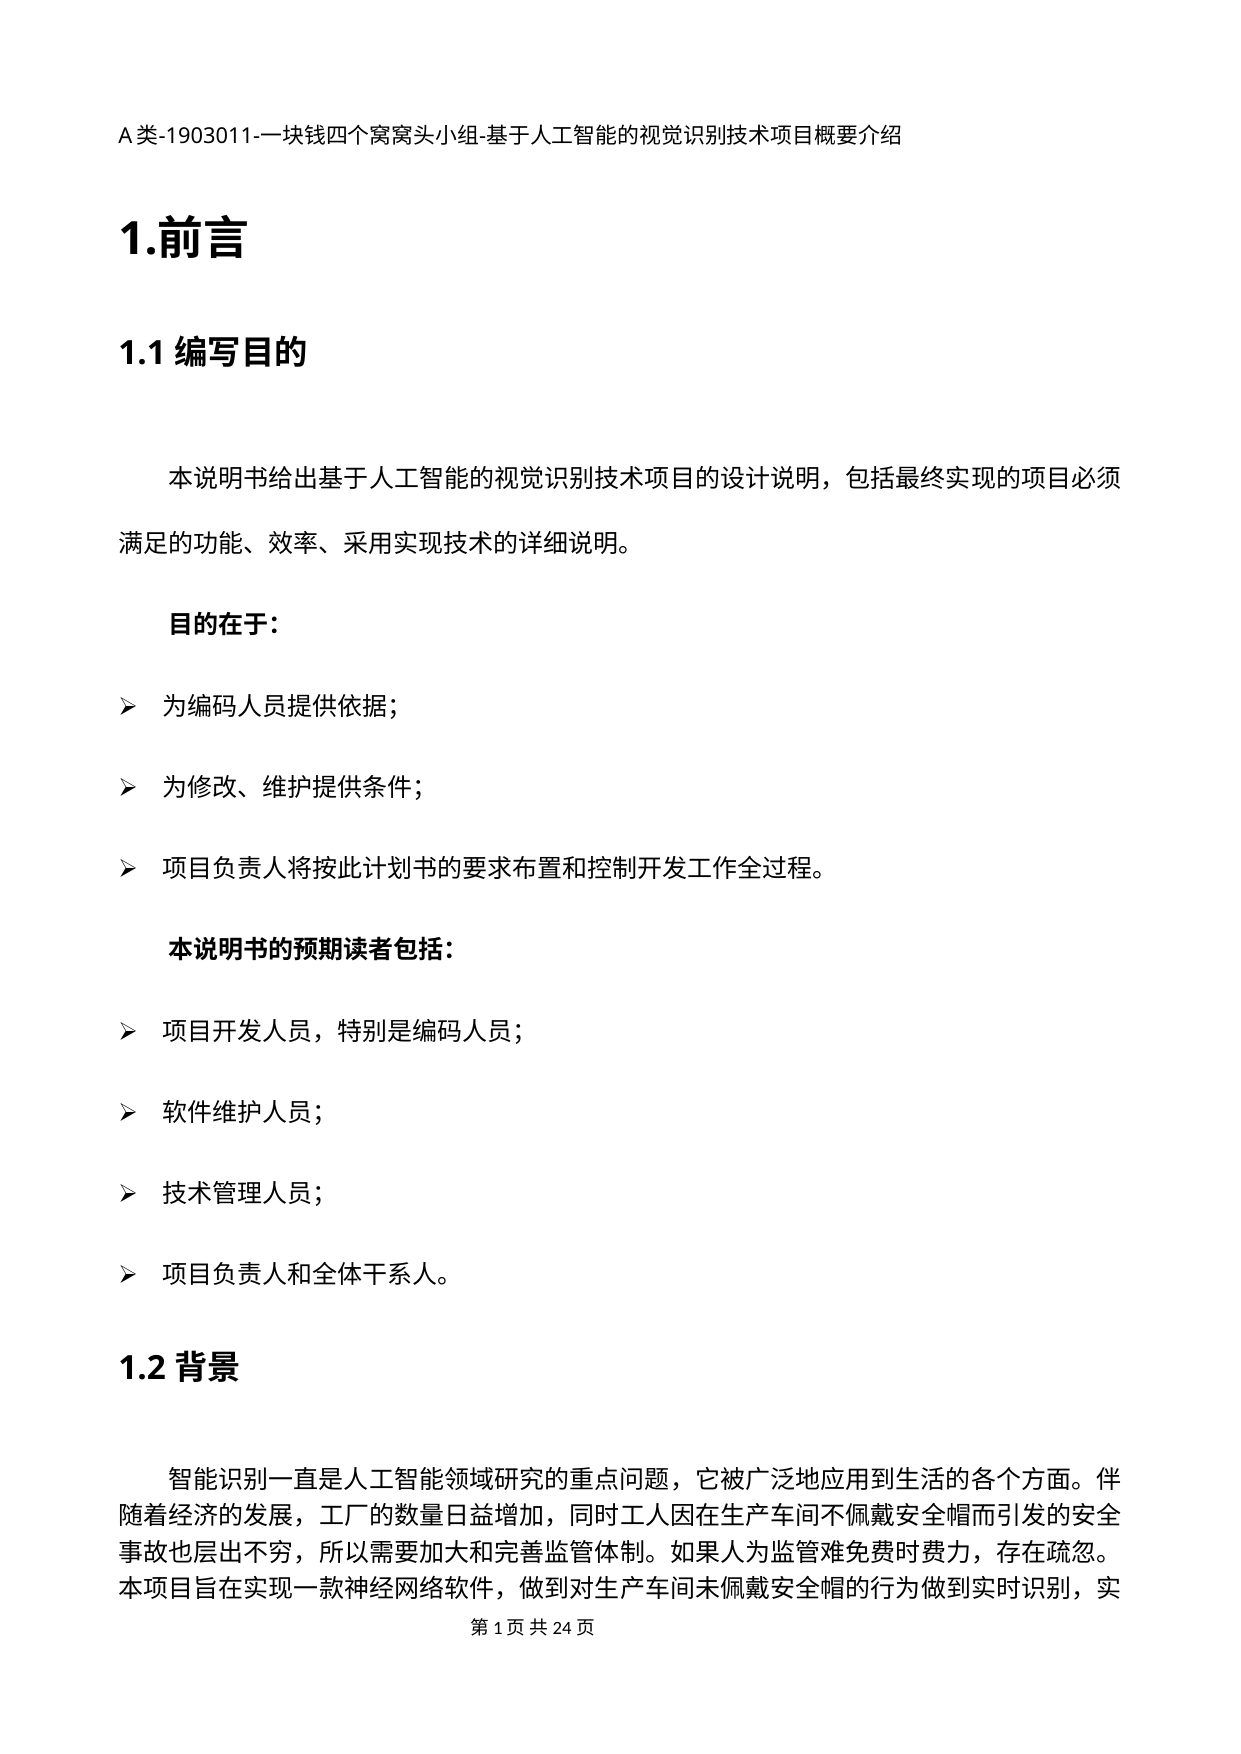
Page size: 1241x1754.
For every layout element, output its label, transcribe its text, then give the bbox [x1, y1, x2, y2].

subtitle 1.2 背景 [118, 1333, 1122, 1398]
subtitle 1.1 编写目的 [118, 317, 1122, 382]
list 技术管理人员； [118, 1159, 1122, 1224]
list 为修改、维护提供条件； [118, 753, 1122, 818]
text 目的在于： [118, 591, 1122, 656]
list 为编码人员提供依据； [118, 672, 1122, 737]
text 本说明书给出基于人工智能的视觉识别技术项目的设计说明，包括最终实现的项目必须满足的功能、效率、采用实现技术的详细说明。 [118, 444, 1122, 574]
subtitle 1.前言 [118, 186, 1122, 283]
list 项目负责人和全体干系人。 [118, 1241, 1122, 1306]
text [118, 1459, 1122, 1604]
list 项目开发人员，特别是编码人员； [118, 997, 1122, 1062]
list 软件维护人员； [118, 1078, 1122, 1143]
list 项目负责人将按此计划书的要求布置和控制开发工作全过程。 [118, 834, 1122, 899]
text 本说明书的预期读者包括： [118, 916, 1122, 981]
